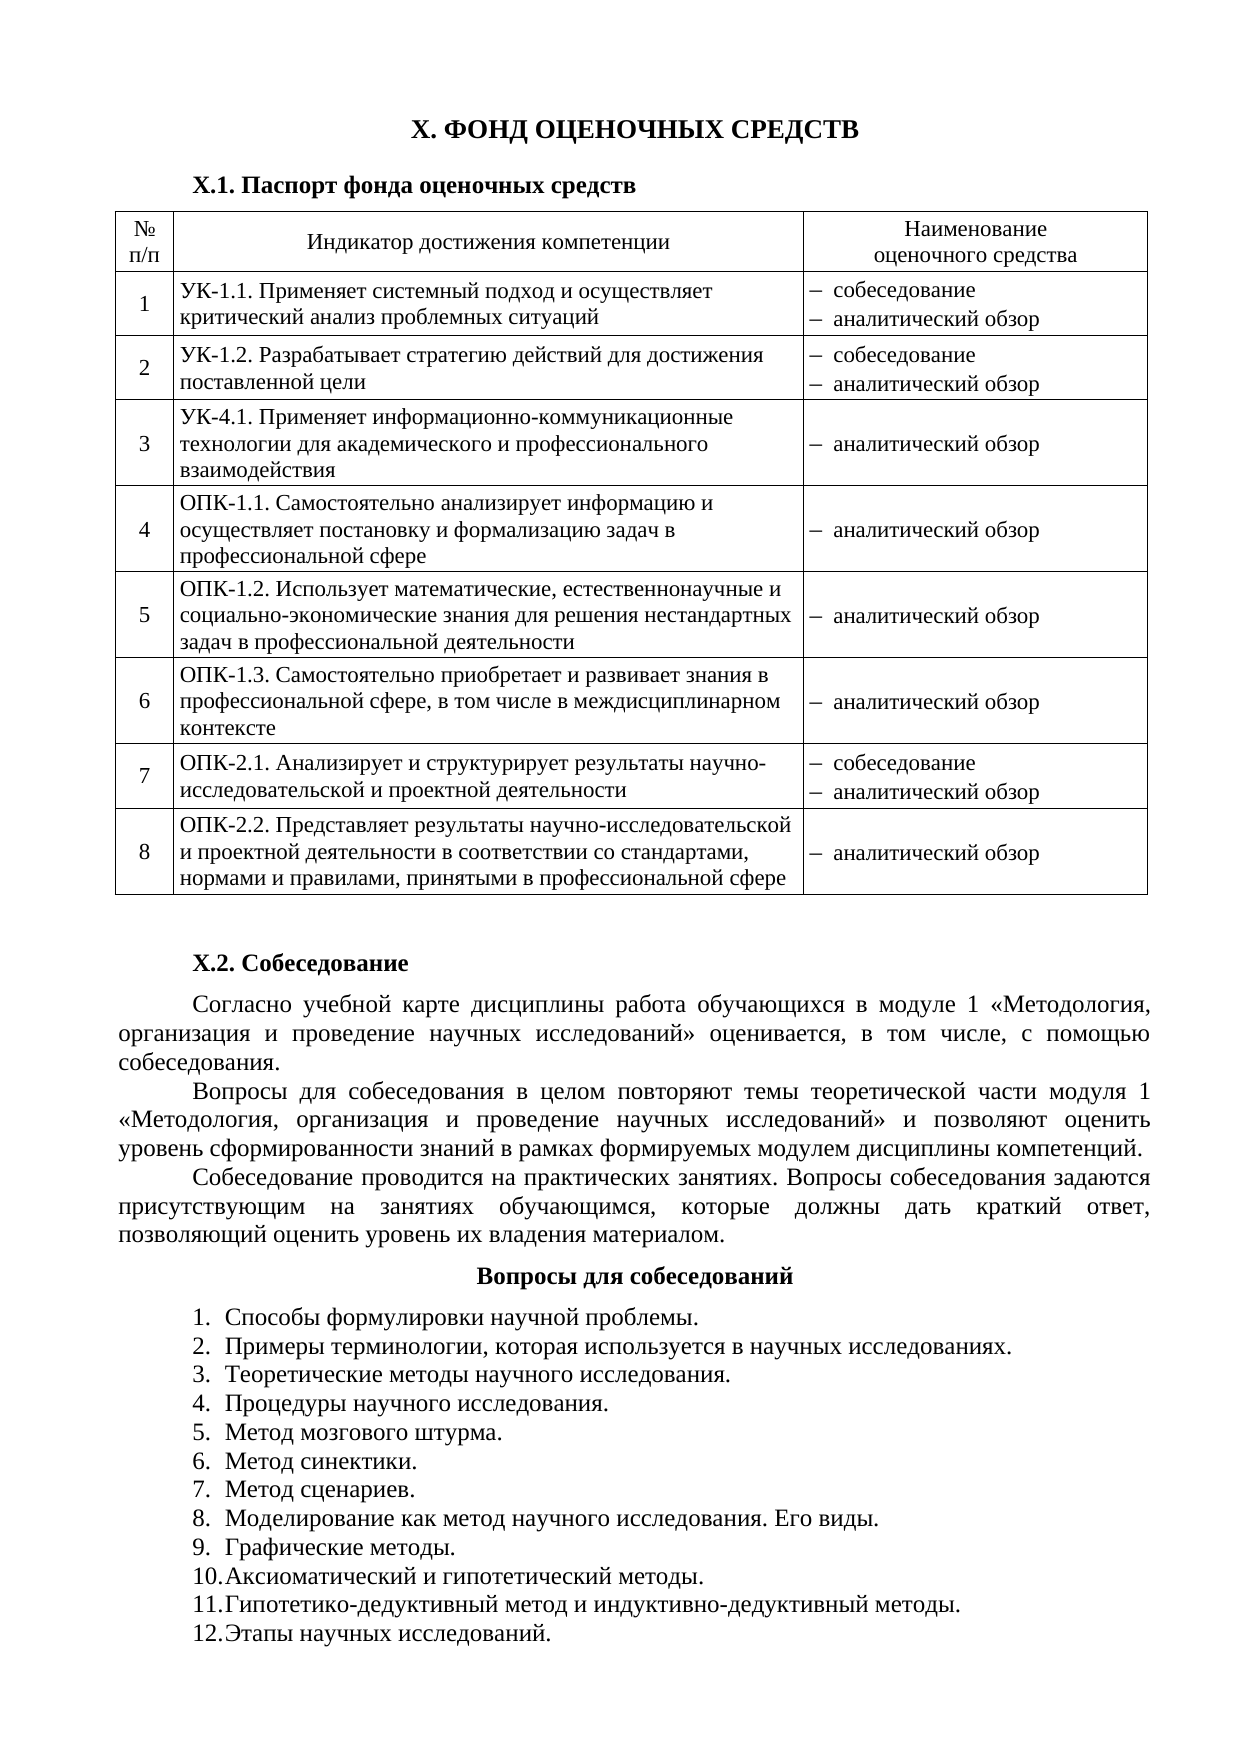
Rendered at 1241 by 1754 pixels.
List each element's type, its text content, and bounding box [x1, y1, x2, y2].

list Метод синектики. [118, 1446, 1152, 1474]
list Графические методы. [118, 1532, 1152, 1561]
table_cell УК-1.2. Разрабатывает стратегию действий для достижения поставленной цели [174, 336, 803, 399]
table_cell ОПК-1.2. Использует математические, естественнонаучные и социально-экономические знания для решения нестандартных задач в профессиональной деятельности [174, 572, 803, 657]
table_cell собеседование аналитический обзор [804, 272, 1147, 335]
table_cell ОПК-2.1. Анализирует и структурирует результаты научно-исследовательской и проектной деятельности [174, 744, 803, 807]
table_cell 5 [116, 572, 173, 657]
list Метод мозгового штурма. [118, 1417, 1152, 1446]
list Процедуры научного исследования. [118, 1388, 1152, 1417]
table_cell 2 [116, 336, 173, 399]
table_cell ОПК-1.1. Самостоятельно анализирует информацию и осуществляет постановку и формализацию задач в профессиональной сфере [174, 486, 803, 571]
list Аксиоматический и гипотетический методы. [118, 1561, 1152, 1589]
text Вопросы для собеседования в целом повторяют темы теоретической части модуля 1 «Методология, организация и проведение научных исследований» и позволяют оценить уровень сформированности знаний в рамках формируемых модулем дисциплины компетенций. [118, 1076, 1152, 1162]
table_header Индикатор достижения компетенции [174, 212, 803, 271]
table_cell ОПК-2.2. Представляет результаты научно-исследовательской и проектной деятельности в соответствии со стандартами, нормами и правилами, принятыми в профессиональной сфере [174, 809, 803, 893]
table_header № п/п [116, 212, 173, 271]
table_cell УК-4.1. Применяет информационно-коммуникационные технологии для академического и профессионального взаимодействия [174, 400, 803, 485]
table_cell 4 [116, 486, 173, 571]
table_cell 6 [116, 658, 173, 743]
text Собеседование проводится на практических занятиях. Вопросы собеседования задаются присутствующим на занятиях обучающимся, которые должны дать краткий ответ, позволяющий оценить уровень их владения материалом. [118, 1162, 1152, 1248]
text Согласно учебной карте дисциплины работа обучающихся в модуле 1 «Методология, организация и проведение научных исследований» оценивается, в том числе, с помощью собеседования. [118, 989, 1152, 1076]
list Способы формулировки научной проблемы. [118, 1302, 1152, 1331]
text Вопросы для собеседований [118, 1261, 1152, 1289]
table_header Наименование оценочного средства [804, 212, 1147, 271]
table_cell 8 [116, 809, 173, 893]
table_cell 7 [116, 744, 173, 807]
subtitle Паспорт фонда оценочных средств [192, 170, 1152, 198]
list Гипотетико-дедуктивный метод и индуктивно-дедуктивный методы. [118, 1589, 1152, 1618]
list Моделирование как метод научного исследования. Его виды. [118, 1503, 1152, 1532]
list Метод сценариев. [118, 1474, 1152, 1503]
table_cell 3 [116, 400, 173, 485]
list Этапы научных исследований. [118, 1618, 1152, 1647]
table_cell аналитический обзор [804, 658, 1147, 743]
list Теоретические методы научного исследования. [118, 1359, 1152, 1388]
table_cell собеседование аналитический обзор [804, 336, 1147, 399]
table_cell аналитический обзор [804, 486, 1147, 571]
list Примеры терминологии, которая используется в научных исследованиях. [118, 1331, 1152, 1359]
table_cell УК-1.1. Применяет системный подход и осуществляет критический анализ проблемных ситуаций [174, 272, 803, 335]
table_cell аналитический обзор [804, 572, 1147, 657]
table_cell ОПК-1.3. Самостоятельно приобретает и развивает знания в профессиональной сфере, в том числе в междисциплинарном контексте [174, 658, 803, 743]
subtitle Фонд оценочных средств [118, 114, 1152, 145]
table_cell аналитический обзор [804, 809, 1147, 893]
table_cell аналитический обзор [804, 400, 1147, 485]
table_cell 1 [116, 272, 173, 335]
table_cell собеседование аналитический обзор [804, 744, 1147, 807]
subtitle Собеседование [192, 948, 1152, 977]
